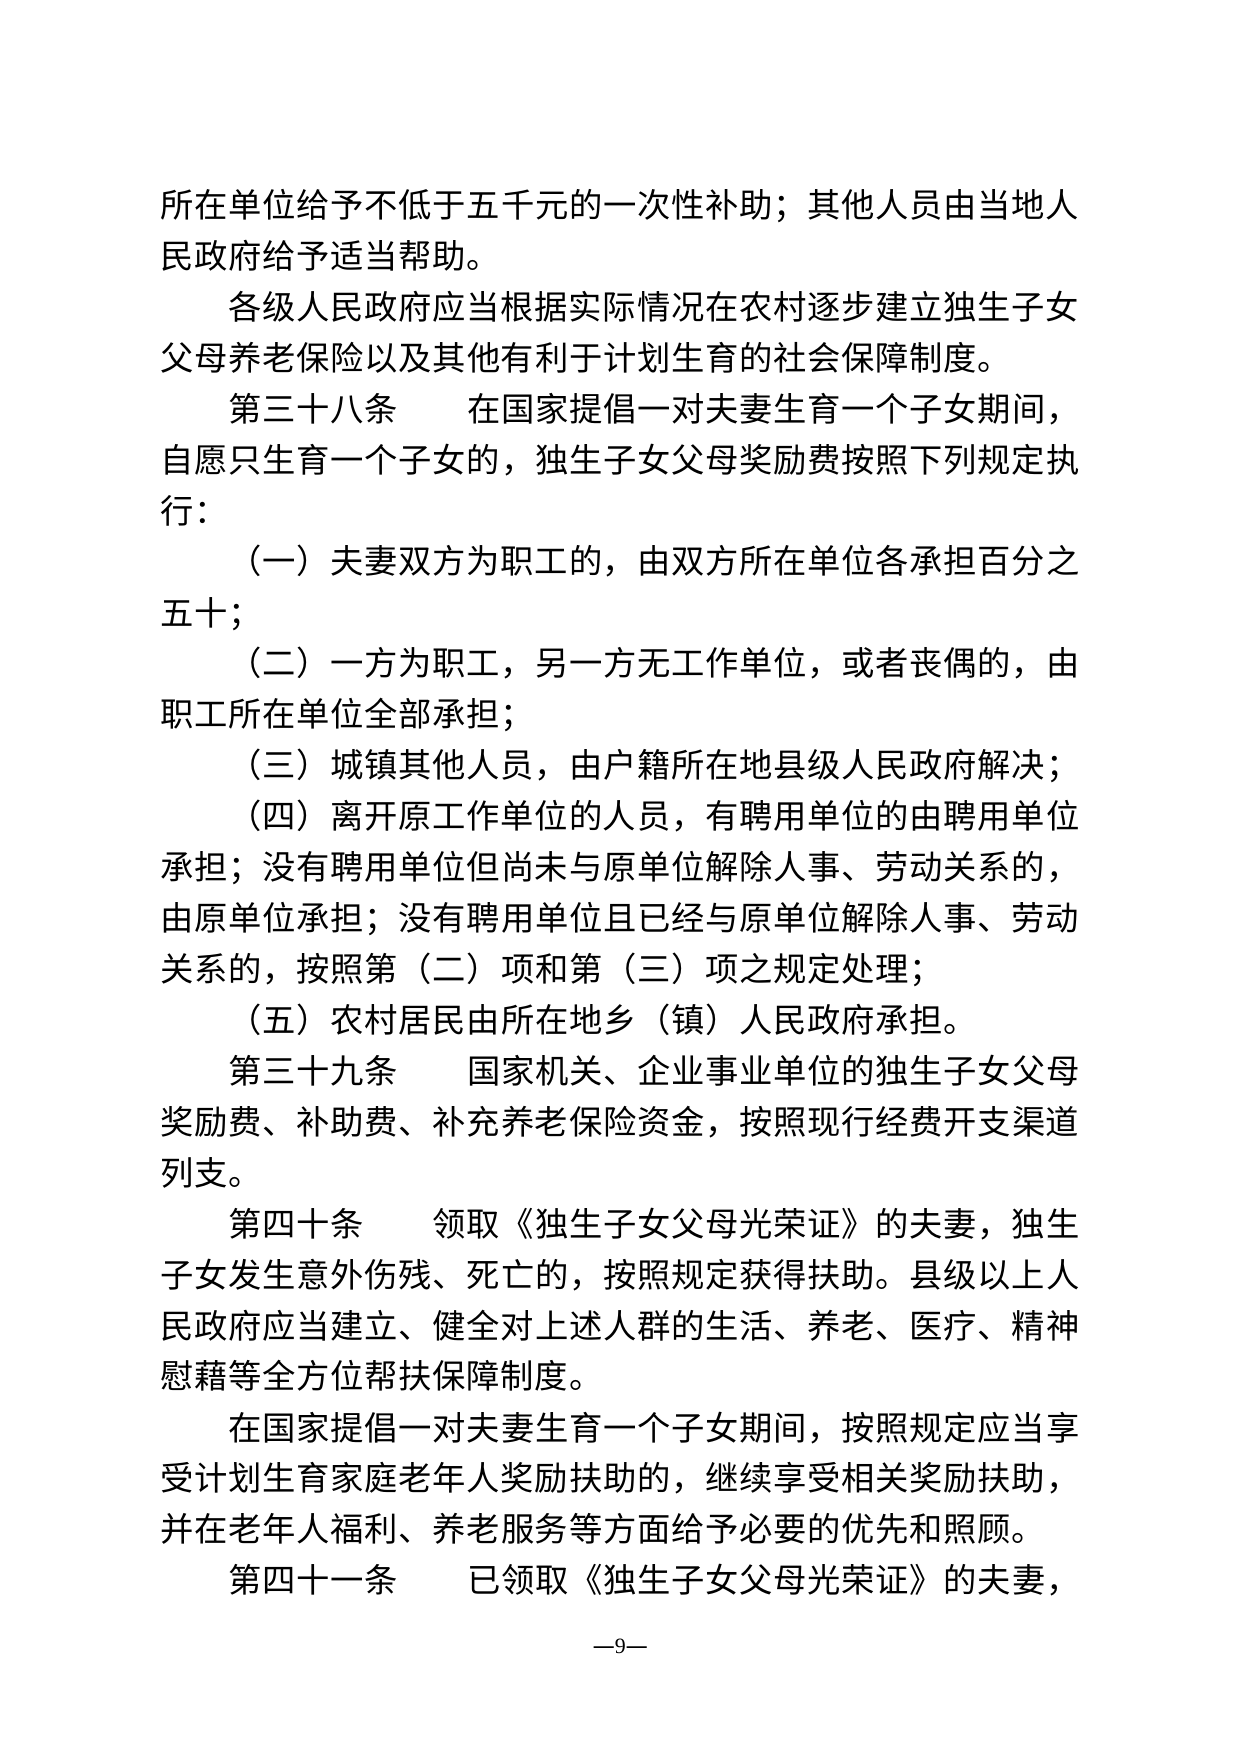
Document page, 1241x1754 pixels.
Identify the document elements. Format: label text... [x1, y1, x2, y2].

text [162, 203, 1078, 254]
text 各级人民政府应当根据实际情况在农村逐步建立独生子女父母养老保险以及其他有利于计划生育的社会保障制度。 [162, 967, 1078, 1069]
text （二）企业和实行养老保险的机关、事业单位职工，2000年2月1日前领取《独生子女父母光荣证》，在本条例实施后退休的，由其所在单位给予不低于三千元的一次性补助；2000年2月1日以及以后领取《独生子女父母光荣证》的，由所在单位在领证时为其一次性办理相当于本人一个月工资额的独生子女父母补充养老保险。 [162, 458, 1078, 763]
text （二）一方为职工，另一方无工作单位，或者丧偶的，由职工所在单位全部承担； [162, 1323, 1078, 1425]
text 第三十八条 在国家提倡一对夫妻生育一个子女期间，自愿只生育一个子女的，独生子女父母奖励费按照下列规定执行： [162, 1069, 1078, 1222]
text 第三十七条 领取《独生子女父母光荣证》的夫妻，按照规定退休时享受以下优待： [162, 254, 1078, 356]
text （一）夫妻双方为职工的，由双方所在单位各承担百分之五十； [162, 1222, 1078, 1323]
text 领取《独生子女父母光荣证》的职工，在独生子女死亡后不再生育和收养子女的，除享受前款规定的奖励外，退休时由所在单位给予不低于五千元的一次性补助；其他人员由当地人民政府给予适当帮助。 [162, 763, 1078, 967]
text （三）城镇其他人员，由户籍所在地县级人民政府解决； [162, 1425, 1078, 1476]
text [162, 1476, 1078, 1578]
text （一）未实行养老保险的国家机关和事业单位职工，各加发退休费标准百分之五的退休金； [162, 356, 1078, 458]
